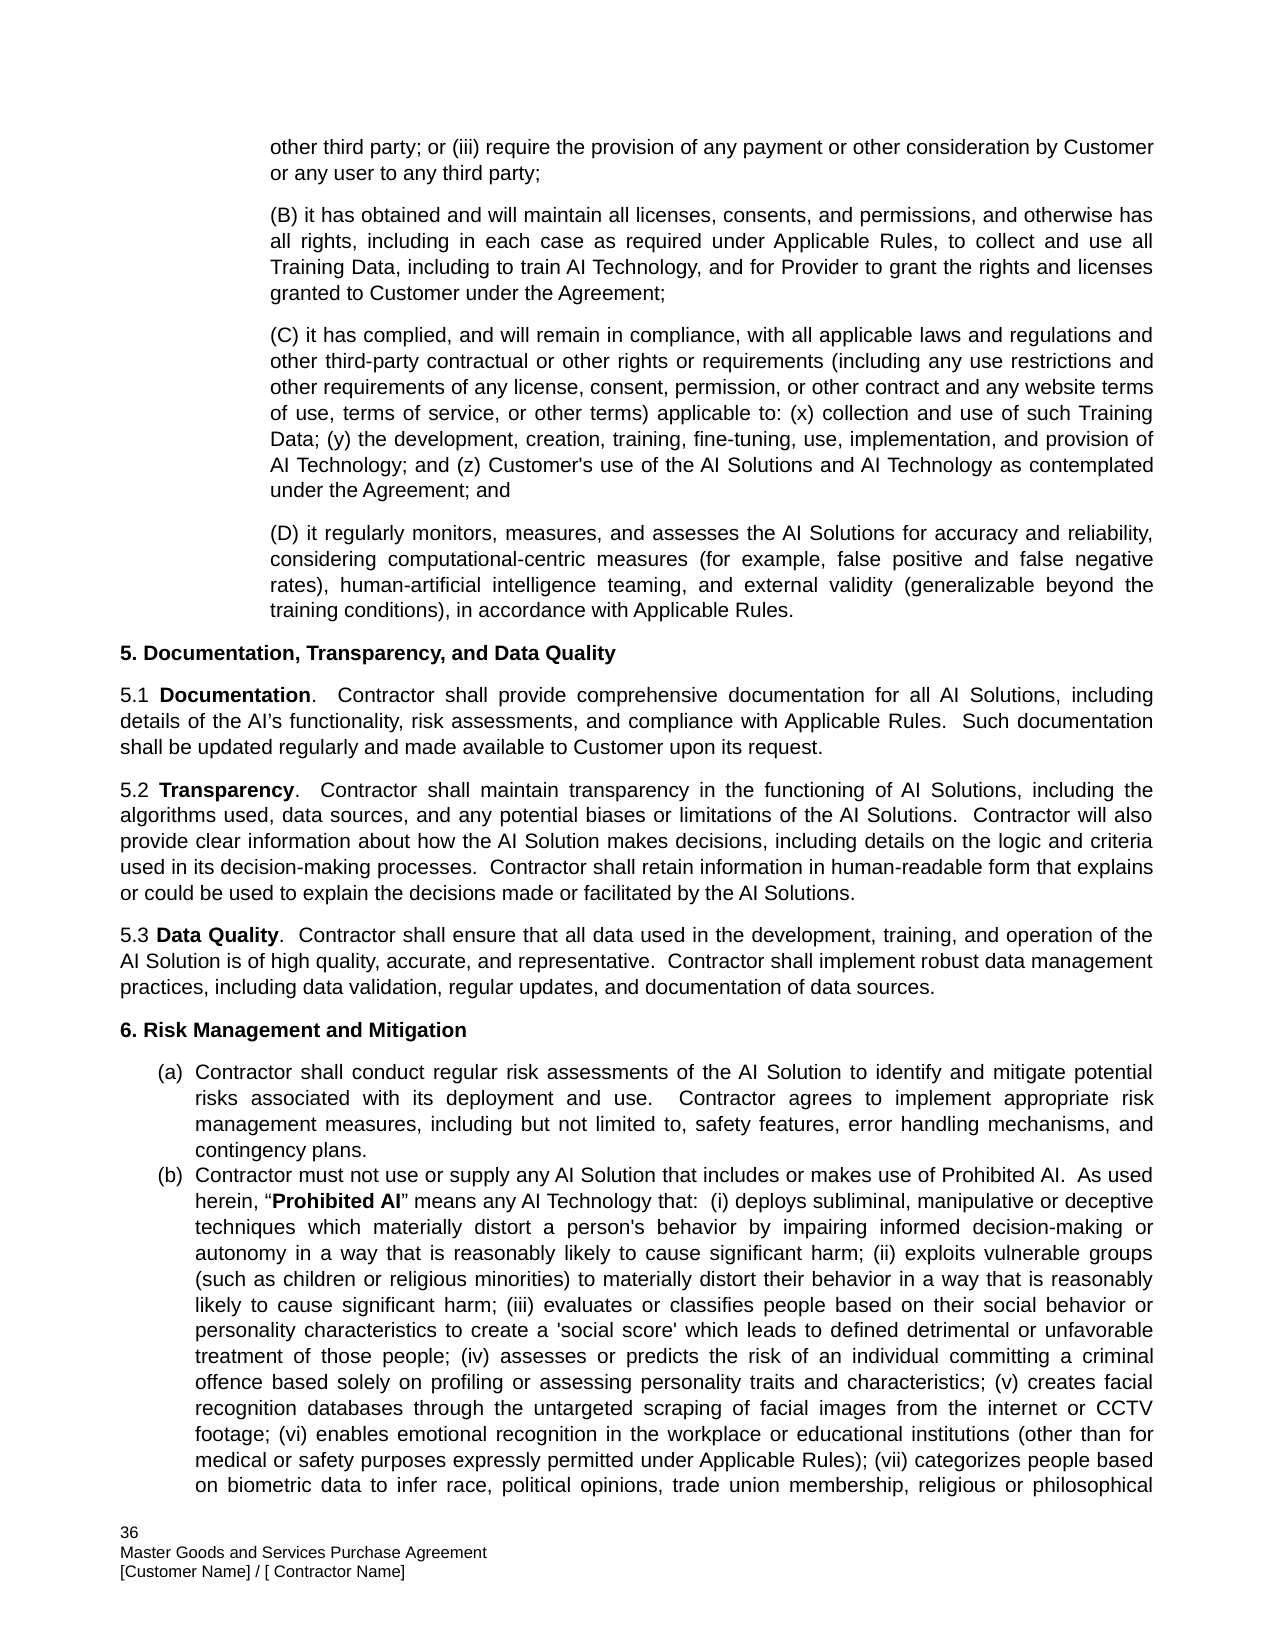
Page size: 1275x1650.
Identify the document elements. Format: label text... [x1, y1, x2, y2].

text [270, 135, 1155, 185]
list Contractor shall conduct regular risk assessments of the AI Solution to identify and mitigate potential risks associated with its deployment and use. Contractor agrees to implement appropriate risk management measures, including but not limited to, safety features, error handling mechanisms, and contingency plans. [157, 1060, 1155, 1161]
text 5.3 Data Quality. Contractor shall ensure that all data used in the development, training, and operation of the AI Solution is of high quality, accurate, and representative. Contractor shall implement robust data management practices, including data validation, regular updates, and documentation of data sources. [120, 923, 1155, 999]
text 5.1 Documentation. Contractor shall provide comprehensive documentation for all AI Solutions, including details of the AI’s functionality, risk assessments, and compliance with Applicable Rules. Such documentation shall be updated regularly and made available to Customer upon its request. [120, 683, 1155, 759]
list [157, 1163, 1155, 1497]
text 5.2 Transparency. Contractor shall maintain transparency in the functioning of AI Solutions, including the algorithms used, data sources, and any potential biases or limitations of the AI Solutions. Contractor will also provide clear information about how the AI Solution makes decisions, including details on the logic and criteria used in its decision-making processes. Contractor shall retain information in human-readable form that explains or could be used to explain the decisions made or facilitated by the AI Solutions. [120, 777, 1155, 905]
text (D) it regularly monitors, measures, and assesses the AI Solutions for accuracy and reliability, considering computational-centric measures (for example, false positive and false negative rates), human-artificial intelligence teaming, and external validity (generalizable beyond the training conditions), in accordance with Applicable Rules. [270, 521, 1155, 622]
text (C) it has complied, and will remain in compliance, with all applicable laws and regulations and other third-party contractual or other rights or requirements (including any use restrictions and other requirements of any license, consent, permission, or other contract and any website terms of use, terms of service, or other terms) applicable to: (x) collection and use of such Training Data; (y) the development, creation, training, fine-tuning, use, implementation, and provision of AI Technology; and (z) Customer's use of the AI Solutions and AI Technology as contemplated under the Agreement; and [270, 323, 1155, 502]
text (B) it has obtained and will maintain all licenses, consents, and permissions, and otherwise has all rights, including in each case as required under Applicable Rules, to collect and use all Training Data, including to train AI Technology, and for Provider to grant the rights and licenses granted to Customer under the Agreement; [270, 203, 1155, 305]
text 6. Risk Management and Mitigation [120, 1017, 1155, 1041]
text 5. Documentation, Transparency, and Data Quality [120, 641, 1155, 665]
